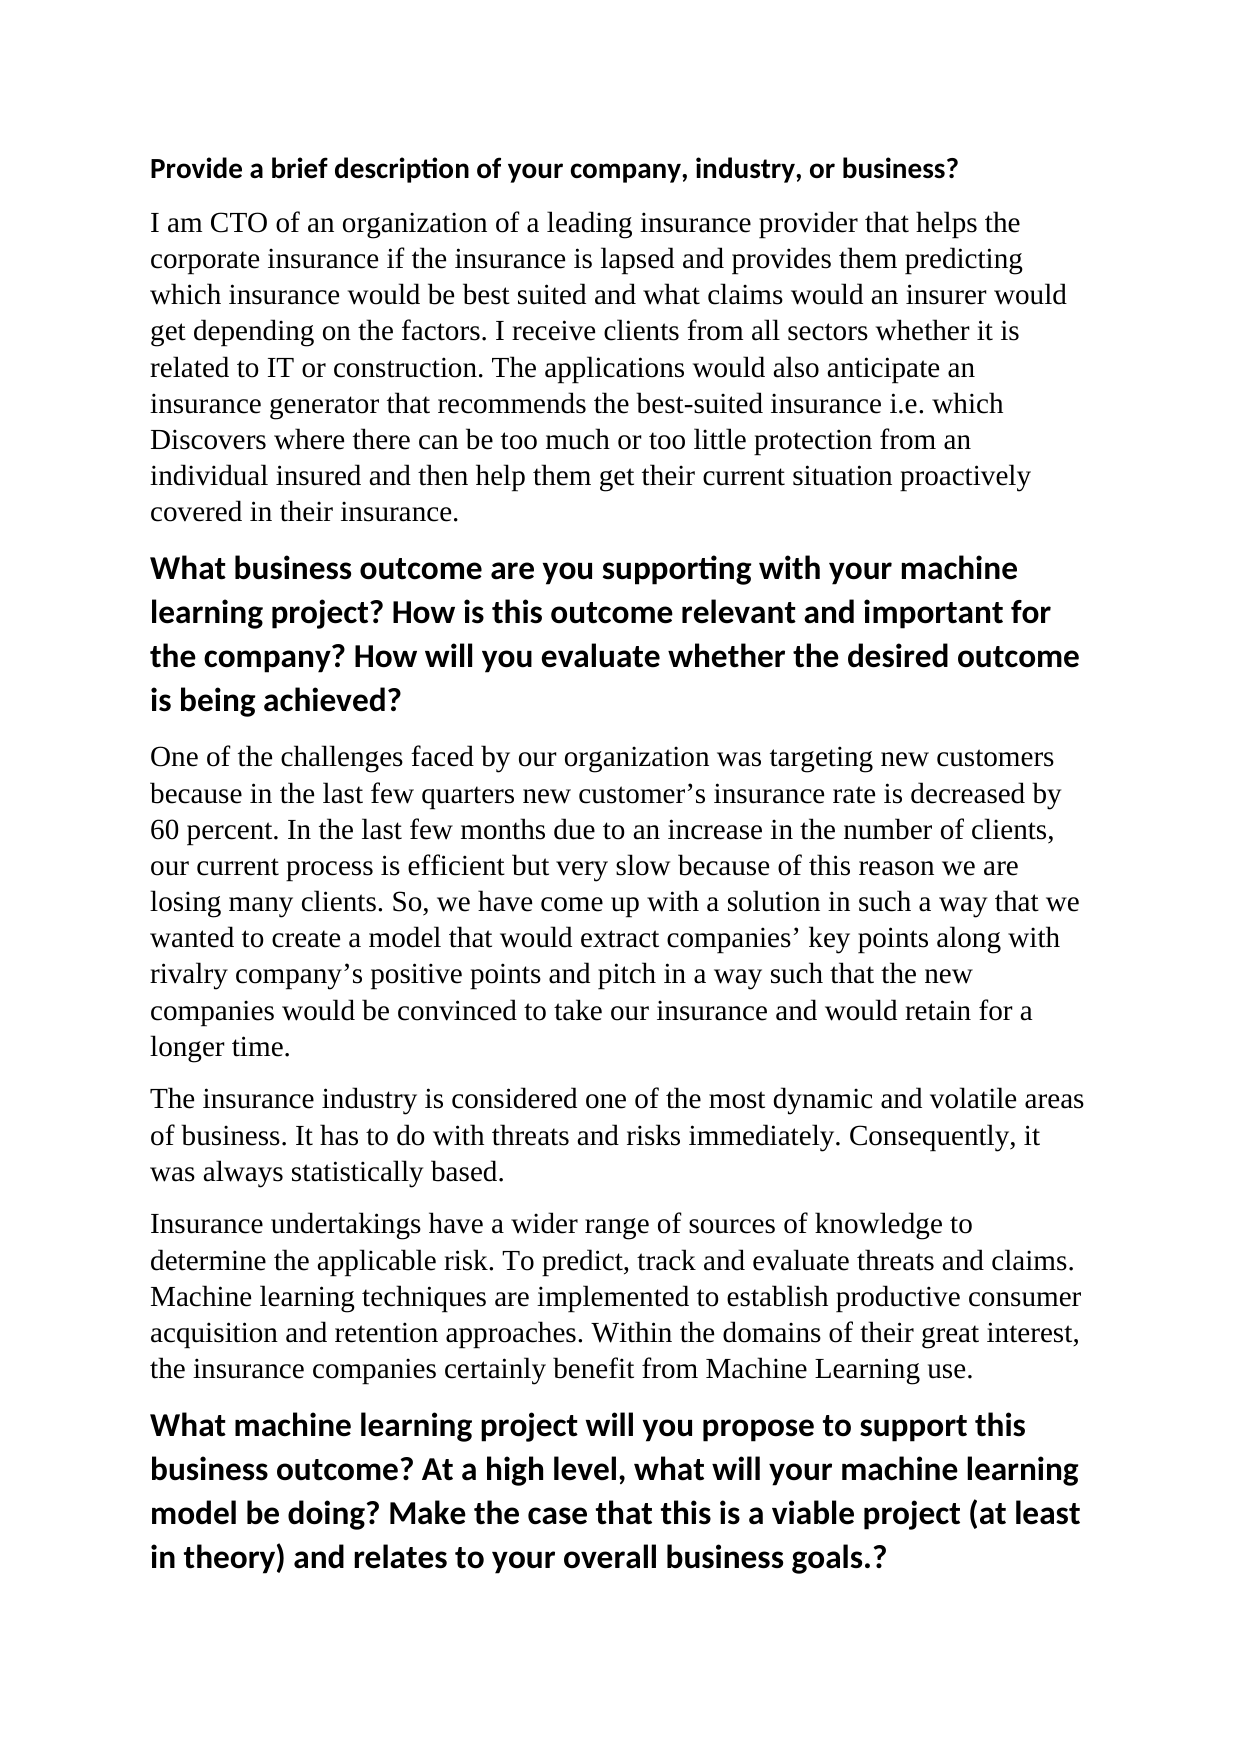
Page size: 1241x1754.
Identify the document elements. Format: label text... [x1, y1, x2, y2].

text Insurance undertakings have a wider range of sources of knowledge to determine the applicable risk. To predict, track and evaluate threats and claims. Machine learning techniques are implemented to establish productive consumer acquisition and retention approaches. Within the domains of their great interest, the insurance companies certainly benefit from Machine Learning use. [150, 1207, 1090, 1385]
text One of the challenges faced by our organization was targeting new customers because in the last few quarters new customer’s insurance rate is decreased by 60 percent. In the last few months due to an increase in the number of clients, our current process is efficient but very slow because of this reason we are losing many clients. So, we have come up with a solution in such a way that we wanted to create a model that would extract companies’ key points along with rivalry company’s positive points and pitch in a way such that the new companies would be convinced to take our insurance and would retain for a longer time. [150, 739, 1090, 1062]
text What machine learning project will you propose to support this business outcome? At a high level, what will your machine learning model be doing? Make the case that this is a viable project (at least in theory) and relates to your overall business goals.? [150, 1404, 1090, 1577]
text The insurance industry is considered one of the most dynamic and volatile areas of business. It has to do with threats and risks immediately. Consequently, it was always statistically based. [150, 1082, 1090, 1187]
text What business outcome are you supporting with your machine learning project? How is this outcome relevant and important for the company? How will you evaluate whether the desired outcome is being achieved? [150, 547, 1090, 720]
text I am CTO of an organization of a leading insurance provider that helps the corporate insurance if the insurance is lapsed and provides them predicting which insurance would be best suited and what claims would an insurer would get depending on the factors. I receive clients from all sectors whether it is related to IT or construction. The applications would also anticipate an insurance generator that recommends the best-suited insurance i.e. which Discovers where there can be too much or too little protection from an individual insured and then help them get their current situation proactively covered in their insurance. [150, 205, 1090, 528]
text Provide a brief description of your company, industry, or business? [150, 150, 1090, 186]
